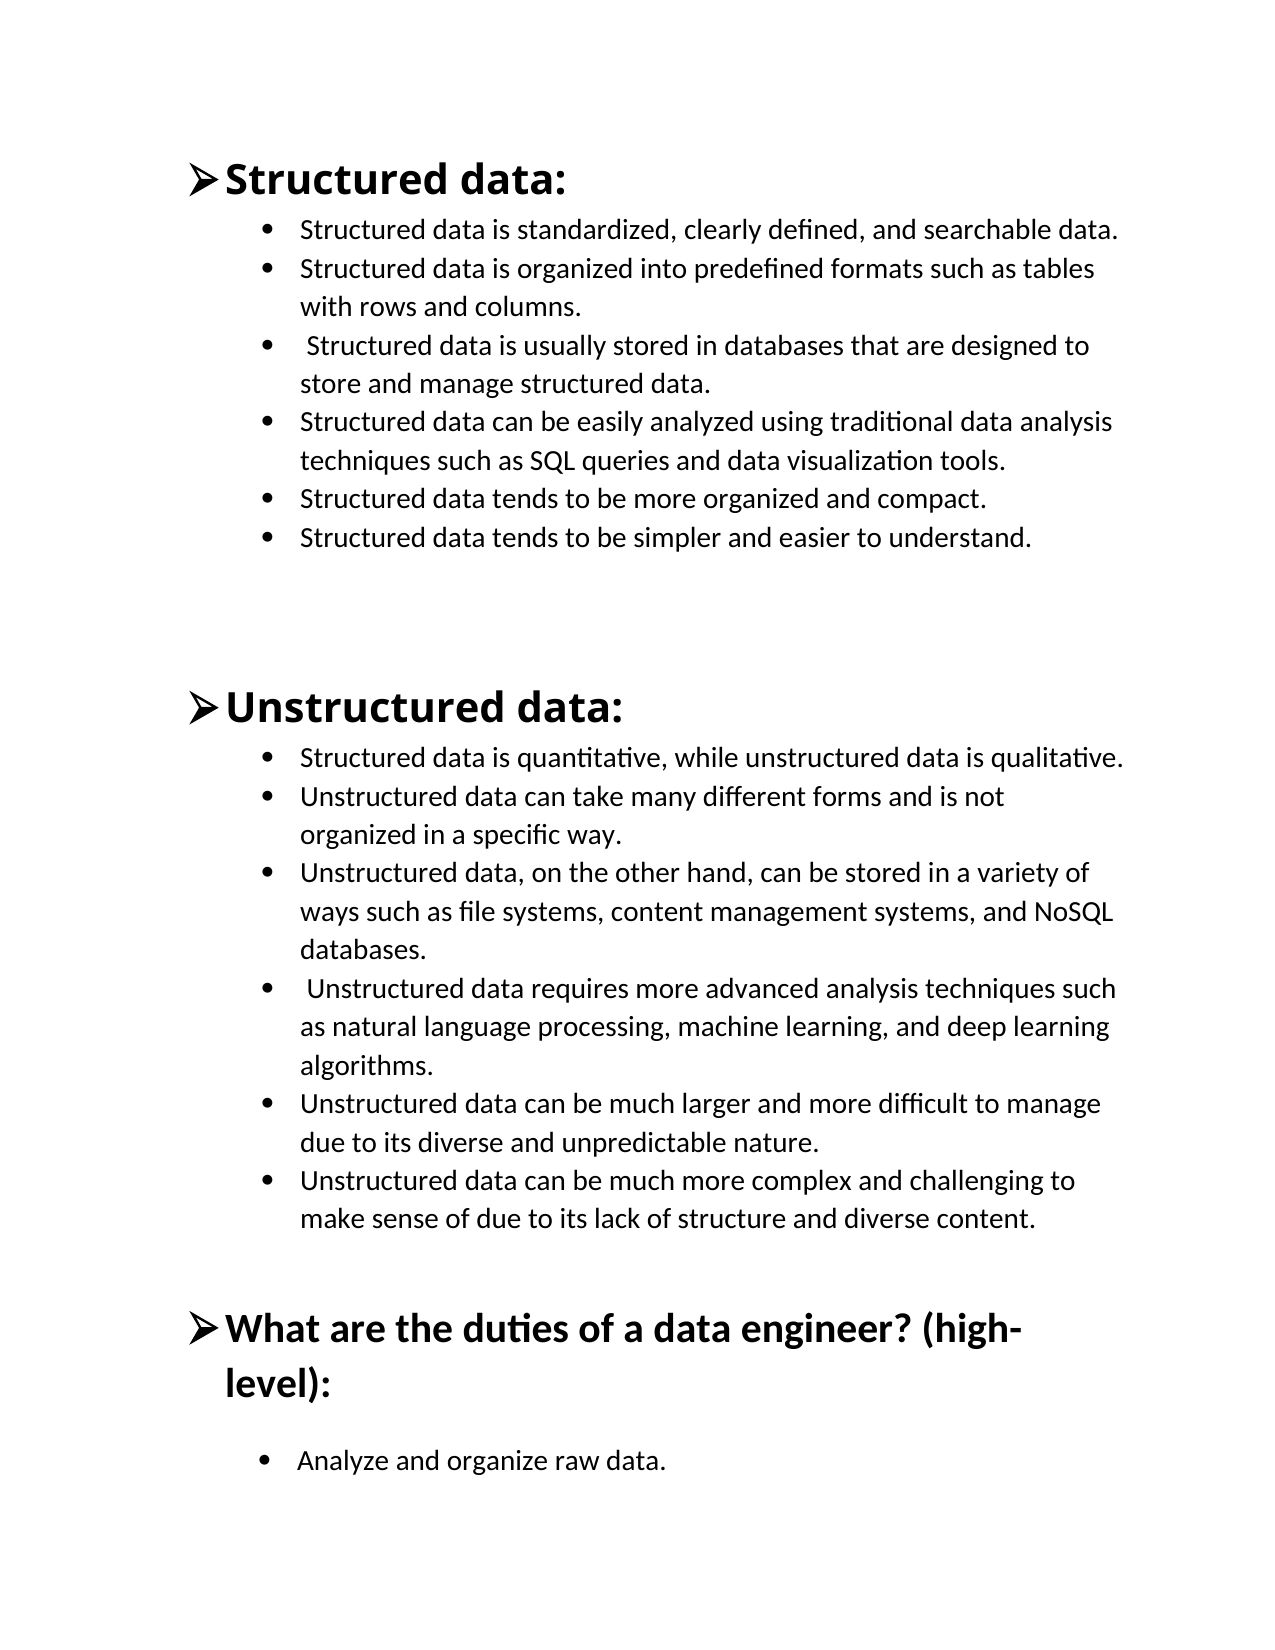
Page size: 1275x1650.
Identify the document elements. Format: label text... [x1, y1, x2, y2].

list Structured data: [187, 150, 1125, 207]
list Structured data is organized into predefined formats such as tables with rows and columns. [262, 250, 1125, 324]
list Unstructured data: [187, 678, 1125, 735]
list What are the duties of a data engineer? (high-level): [187, 1302, 1125, 1408]
list Analyze and organize raw data. [259, 1442, 1125, 1478]
list Unstructured data can take many different forms and is not organized in a specific way. [262, 778, 1125, 852]
list Structured data tends to be simpler and easier to understand. [262, 519, 1125, 554]
list Structured data can be easily analyzed using traditional data analysis techniques such as SQL queries and data visualization tools. [262, 403, 1125, 477]
list Unstructured data can be much more complex and challenging to make sense of due to its lack of structure and diverse content. [262, 1162, 1125, 1236]
list Structured data is quantitative, while unstructured data is qualitative. [262, 739, 1125, 775]
list Structured data is usually stored in databases that are designed to store and manage structured data. [262, 327, 1125, 401]
list Unstructured data requires more advanced analysis techniques such as natural language processing, machine learning, and deep learning algorithms. [262, 970, 1125, 1082]
list Unstructured data, on the other hand, can be stored in a variety of ways such as file systems, content management systems, and NoSQL databases. [262, 854, 1125, 967]
list Structured data is standardized, clearly defined, and searchable data. [262, 211, 1125, 247]
list Unstructured data can be much larger and more difficult to manage due to its diverse and unpredictable nature. [262, 1085, 1125, 1159]
list Structured data tends to be more organized and compact. [262, 480, 1125, 516]
